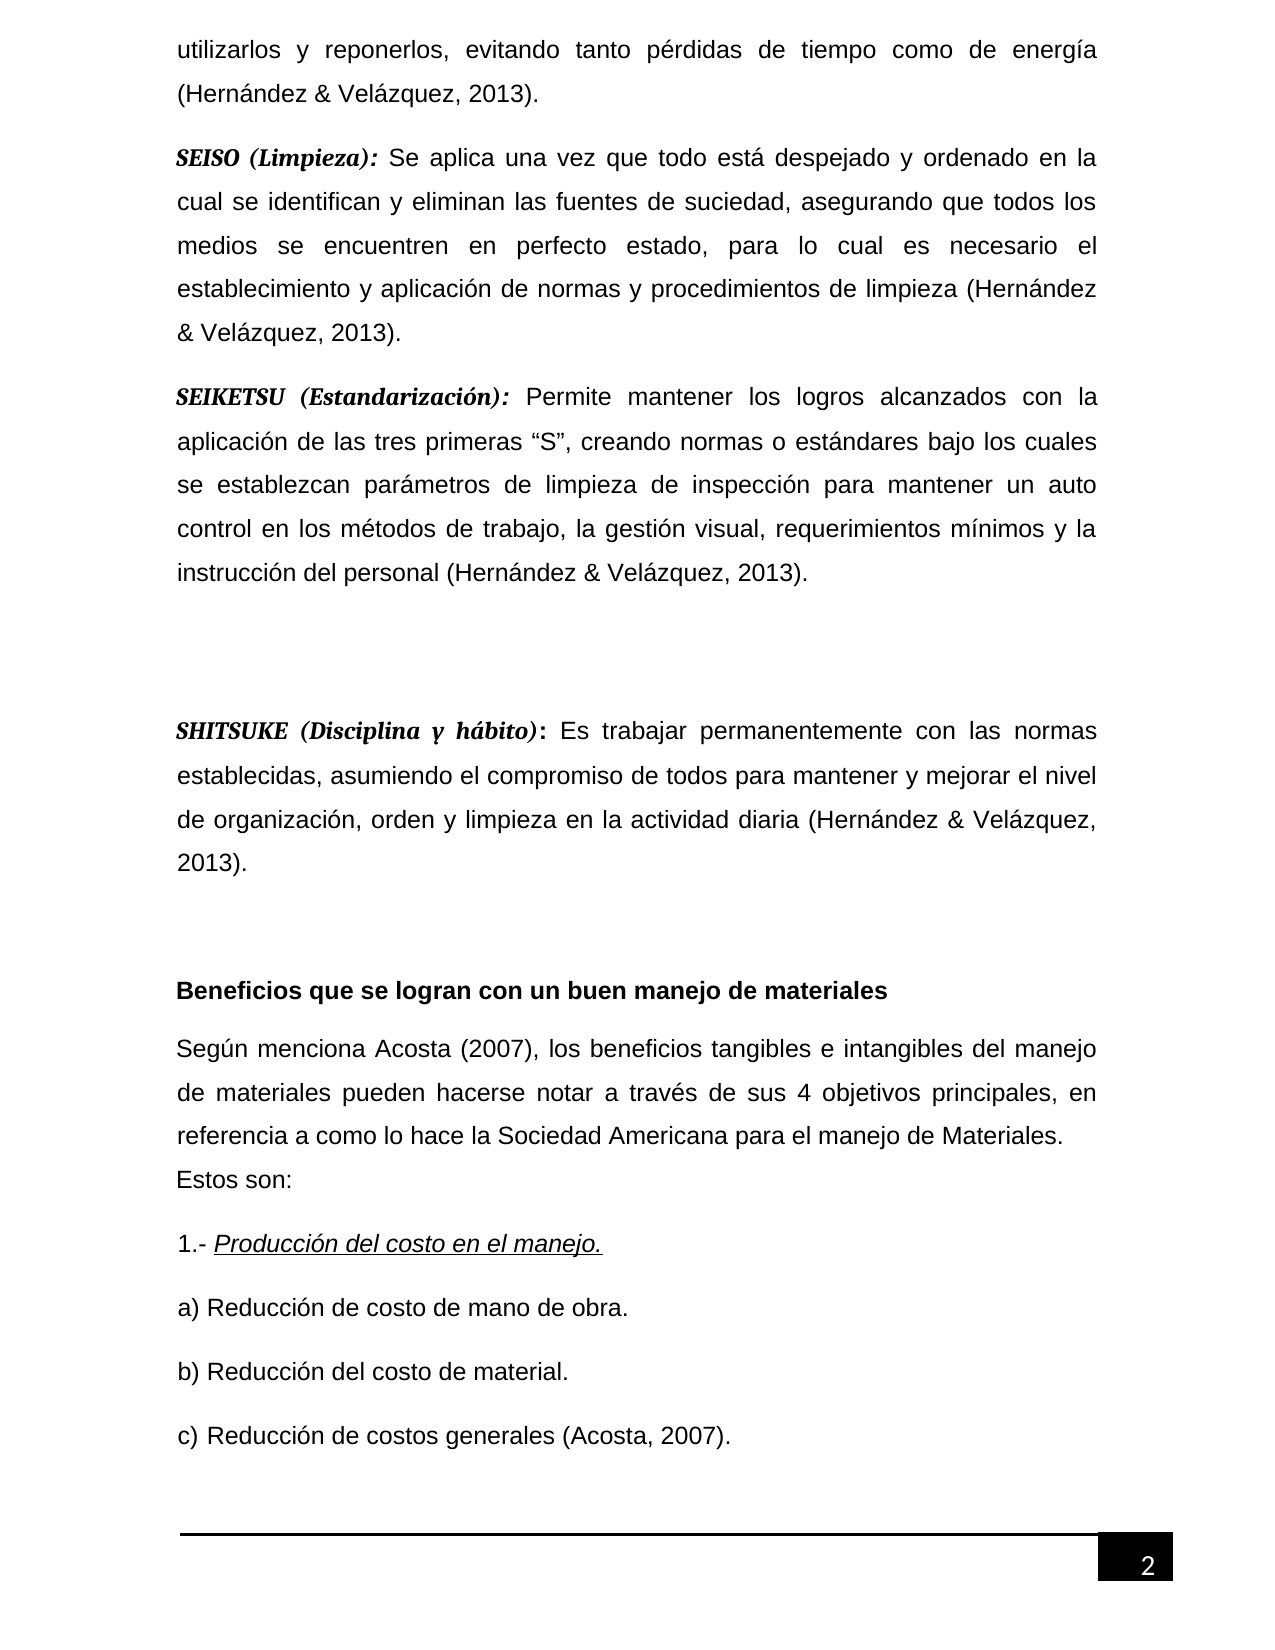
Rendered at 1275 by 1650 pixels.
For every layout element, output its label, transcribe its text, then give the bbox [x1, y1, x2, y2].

text SEISO (Limpieza): Se aplica una vez que todo está despejado y ordenado en la cual se identifican y eliminan las fuentes de suciedad, asegurando que todos los medios se encuentren en perfecto estado, para lo cual es necesario el establecimiento y aplicación de normas y procedimientos de limpieza (Hernández & Velázquez, 2013). [176, 143, 1098, 347]
text Según menciona Acosta (2007), los beneficios tangibles e intangibles del manejo de materiales pueden hacerse notar a través de sus 4 objetivos principales, en referencia a como lo hace la Sociedad Americana para el manejo de Materiales. [176, 1034, 1098, 1150]
subtitle Beneficios que se logran con un buen manejo de materiales [176, 976, 1098, 1004]
text 1.- Producción del costo en el manejo. [177, 1229, 1098, 1257]
text Estos son: [176, 1165, 1098, 1194]
list Reducción del costo de material. [177, 1357, 1098, 1385]
list Reducción de costos generales (Acosta, 2007). [177, 1421, 1098, 1449]
list Reducción de costo de mano de obra. [177, 1293, 1098, 1321]
text SEIKETSU (Estandarización): Permite mantener los logros alcanzados con la aplicación de las tres primeras “S”, creando normas o estándares bajo los cuales se establezcan parámetros de limpieza de inspección para mantener un auto control en los métodos de trabajo, la gestión visual, requerimientos mínimos y la instrucción del personal (Hernández & Velázquez, 2013). [176, 382, 1098, 586]
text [176, 35, 1098, 107]
text SHITSUKE (Disciplina y hábito): Es trabajar permanentemente con las normas establecidas, asumiendo el compromiso de todos para mantener y mejorar el nivel de organización, orden y limpieza en la actividad diaria (Hernández & Velázquez, 2013). [176, 716, 1098, 877]
